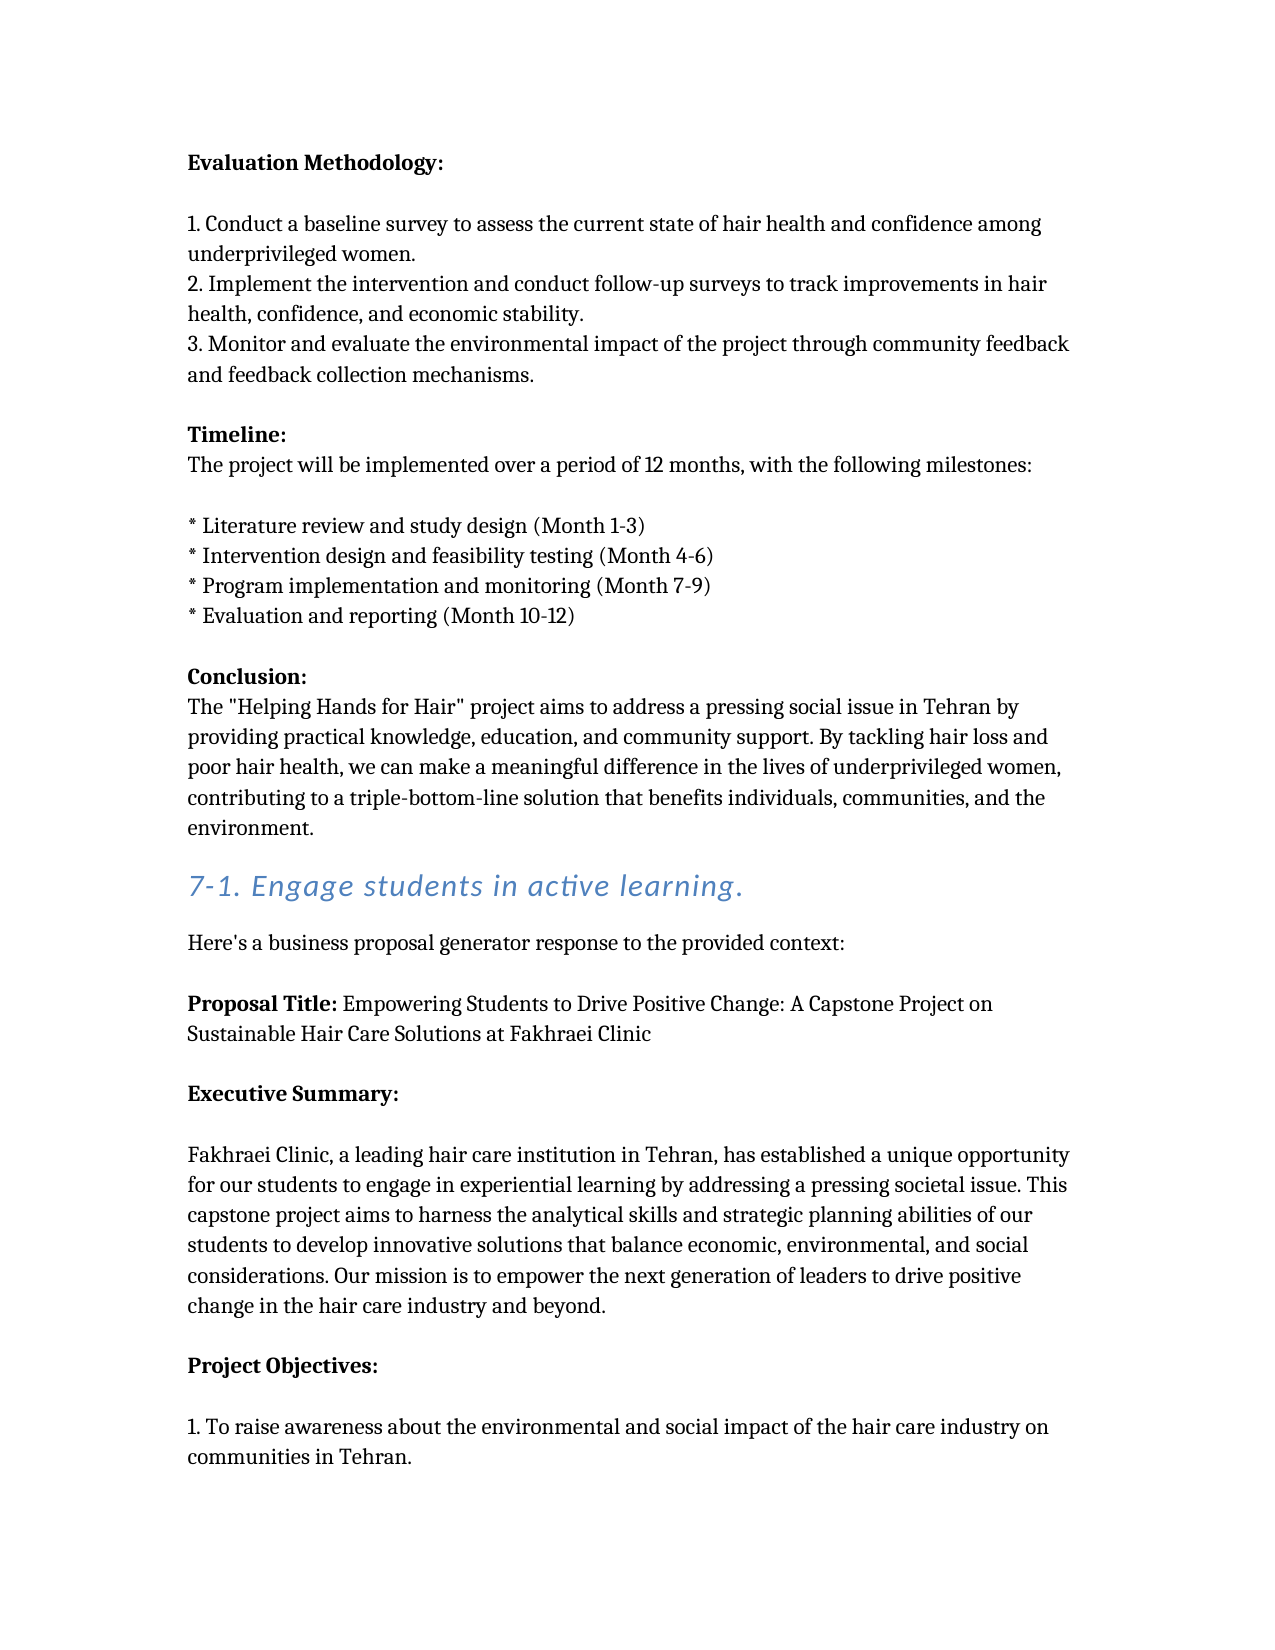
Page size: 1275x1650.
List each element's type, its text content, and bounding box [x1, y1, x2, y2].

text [187, 150, 1087, 841]
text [187, 930, 1087, 1470]
subtitle 7-1. Engage students in active learning. [187, 866, 1087, 904]
